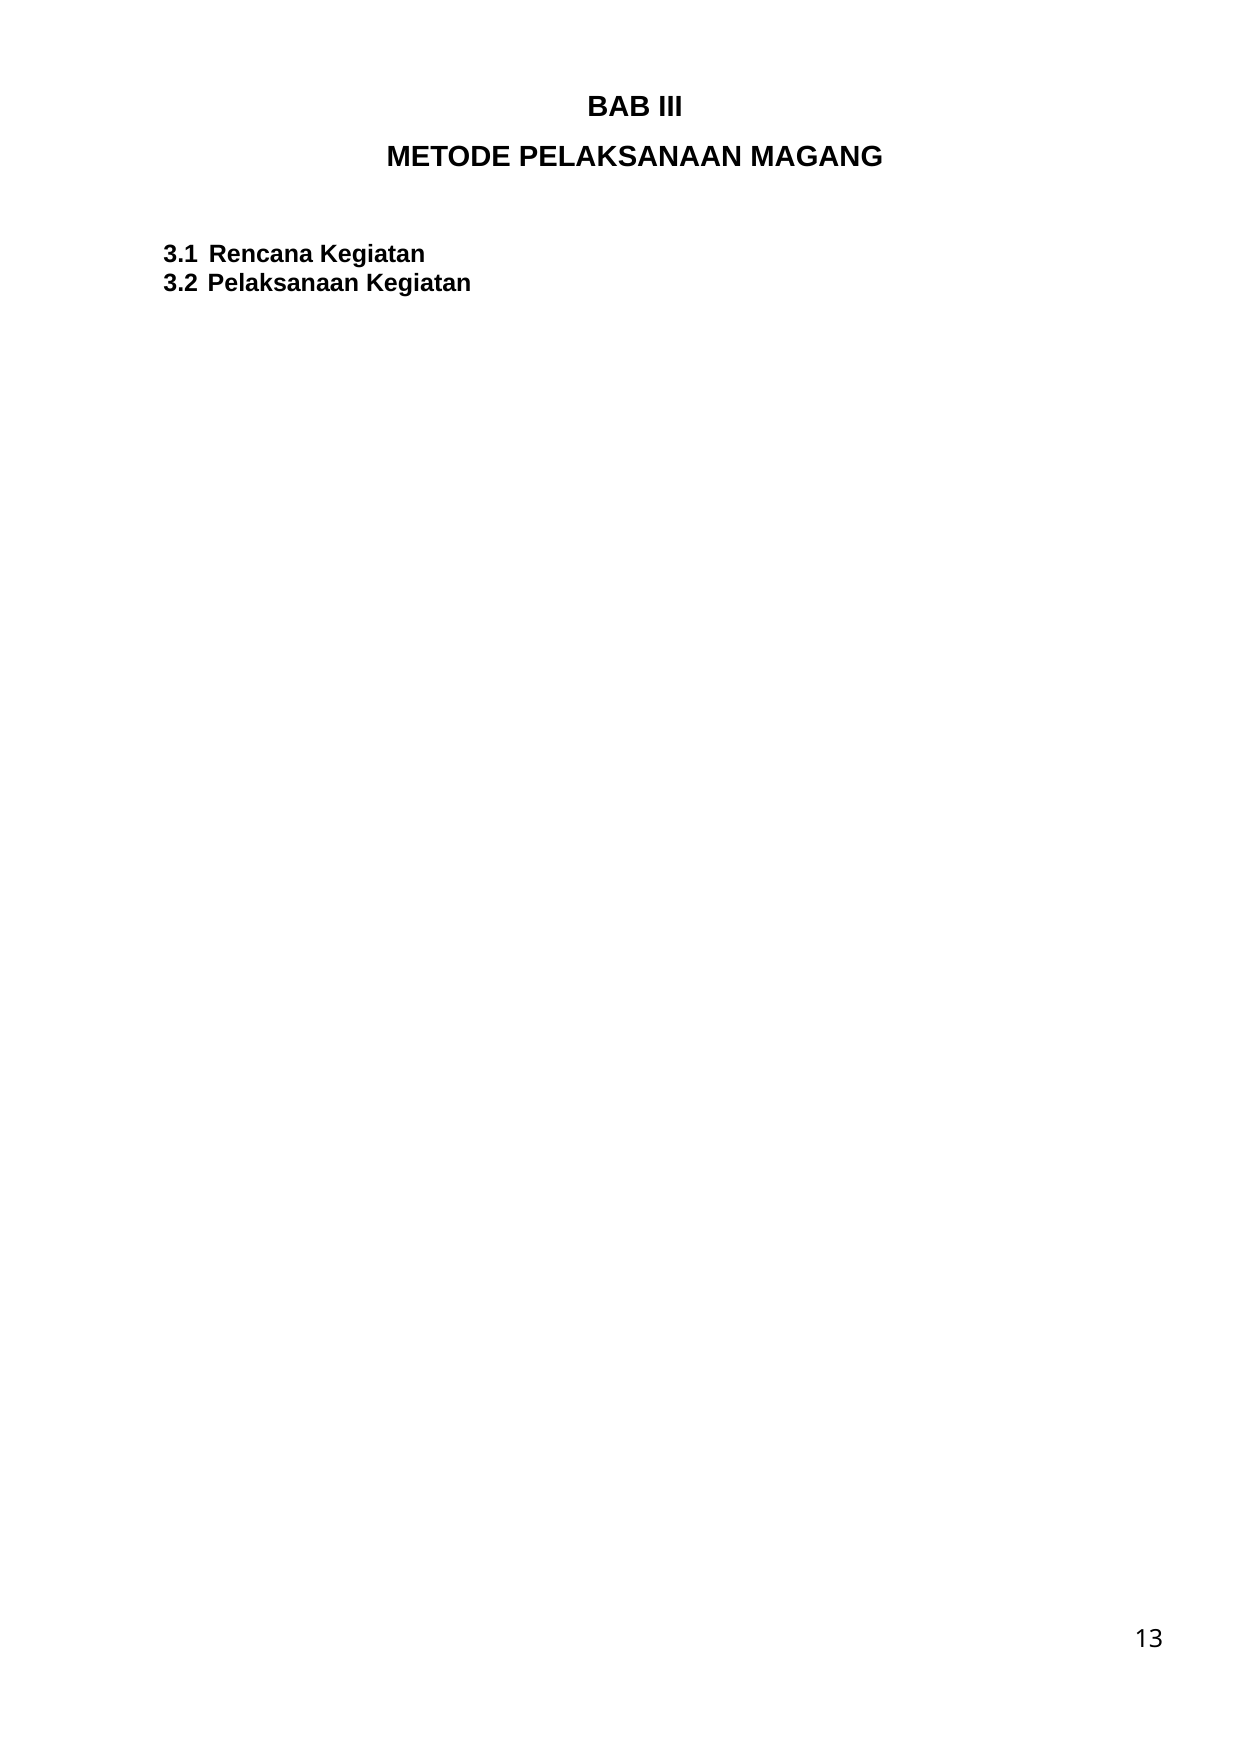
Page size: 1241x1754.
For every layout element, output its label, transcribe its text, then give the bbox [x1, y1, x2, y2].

text METODE PELAKSANAAN MAGANG [118, 139, 1152, 172]
list Rencana Kegiatan [163, 239, 1152, 268]
text BAB III [118, 89, 1152, 122]
list Pelaksanaan Kegiatan [163, 268, 1152, 297]
